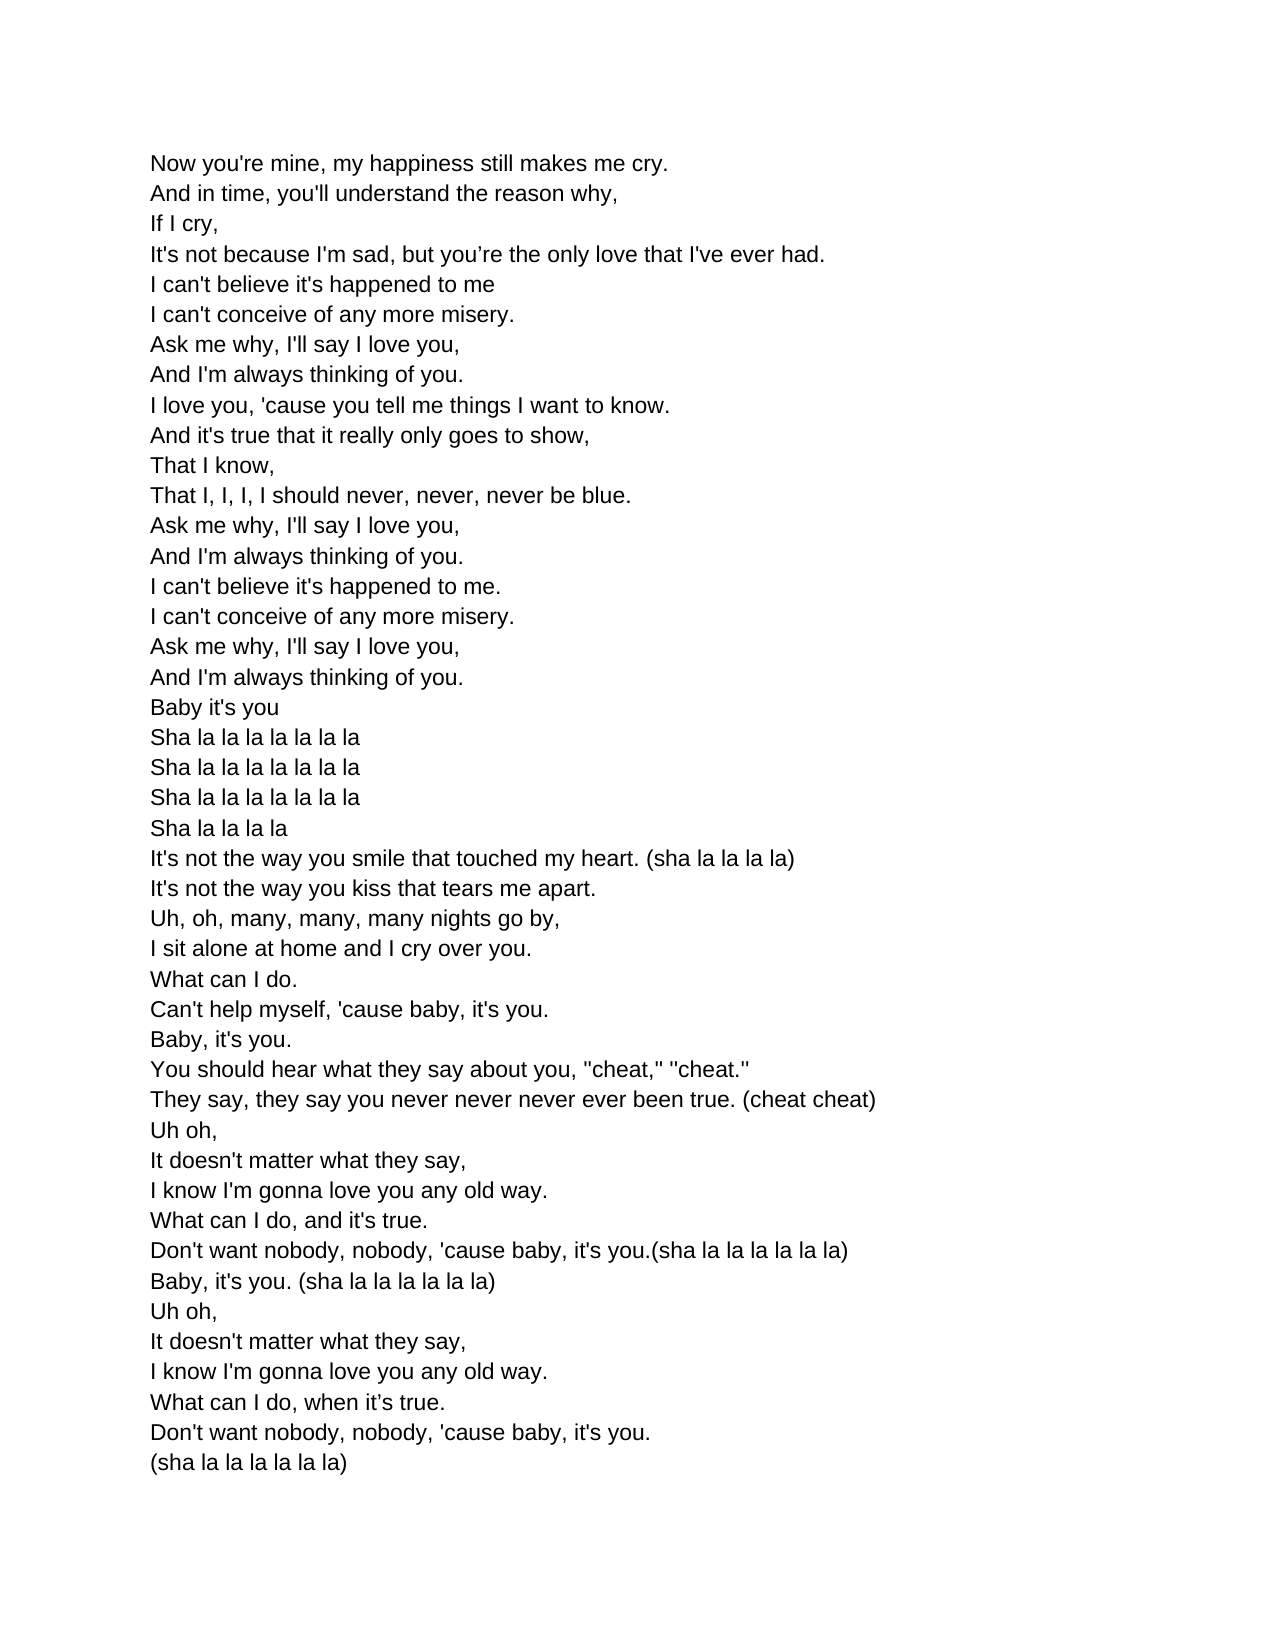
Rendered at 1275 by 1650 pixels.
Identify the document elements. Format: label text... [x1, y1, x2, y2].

text I can't conceive of any more misery. [150, 301, 1125, 327]
text And I'm always thinking of you. [150, 663, 1125, 690]
text Baby, it's you. [150, 1026, 1125, 1052]
text Sha la la la la la la la [150, 754, 1125, 781]
text Don't want nobody, nobody, 'cause baby, it's you.(sha la la la la la la) [150, 1237, 1125, 1264]
text What can I do, when it’s true. [150, 1388, 1125, 1415]
text I sit alone at home and I cry over you. [150, 935, 1125, 962]
text It doesn't matter what they say, [150, 1328, 1125, 1354]
text It's not the way you smile that touched my heart. (sha la la la la) [150, 845, 1125, 871]
text Uh, oh, many, many, many nights go by, [150, 905, 1125, 932]
text Uh oh, [150, 1298, 1125, 1324]
text Sha la la la la [150, 814, 1125, 841]
text That I know, [150, 452, 1125, 478]
text It's not the way you kiss that tears me apart. [150, 875, 1125, 901]
text I know I'm gonna love you any old way. [150, 1177, 1125, 1203]
text Uh oh, [150, 1117, 1125, 1143]
text It's not because I'm sad, but you’re the only love that I've ever had. [150, 241, 1125, 267]
text They say, they say you never never never ever been true. (cheat cheat) [150, 1086, 1125, 1113]
text I know I'm gonna love you any old way. [150, 1358, 1125, 1385]
text Don't want nobody, nobody, 'cause baby, it's you. [150, 1419, 1125, 1445]
text Sha la la la la la la la [150, 784, 1125, 811]
text Baby, it's you. (sha la la la la la la) [150, 1268, 1125, 1294]
text Ask me why, I'll say I love you, [150, 512, 1125, 539]
text If I cry, [150, 210, 1125, 237]
text What can I do, and it's true. [150, 1207, 1125, 1234]
text And I'm always thinking of you. [150, 543, 1125, 569]
text Sha la la la la la la la [150, 724, 1125, 750]
text What can I do. [150, 966, 1125, 992]
text Can't help myself, 'cause baby, it's you. [150, 996, 1125, 1022]
text You should hear what they say about you, ''cheat,'' ''cheat.'' [150, 1056, 1125, 1083]
text Now you're mine, my happiness still makes me cry. [150, 150, 1125, 176]
text That I, I, I, I should never, never, never be blue. [150, 482, 1125, 509]
text It doesn't matter what they say, [150, 1147, 1125, 1173]
text And I'm always thinking of you. [150, 361, 1125, 388]
text (sha la la la la la la) [150, 1449, 1125, 1475]
text Baby it's you [150, 694, 1125, 720]
text And it's true that it really only goes to show, [150, 422, 1125, 448]
text I can't conceive of any more misery. [150, 603, 1125, 629]
text I can't believe it's happened to me [150, 271, 1125, 297]
text Ask me why, I'll say I love you, [150, 633, 1125, 660]
text I can't believe it's happened to me. [150, 573, 1125, 599]
text Ask me why, I'll say I love you, [150, 331, 1125, 358]
text I love you, 'cause you tell me things I want to know. [150, 392, 1125, 418]
text And in time, you'll understand the reason why, [150, 180, 1125, 207]
